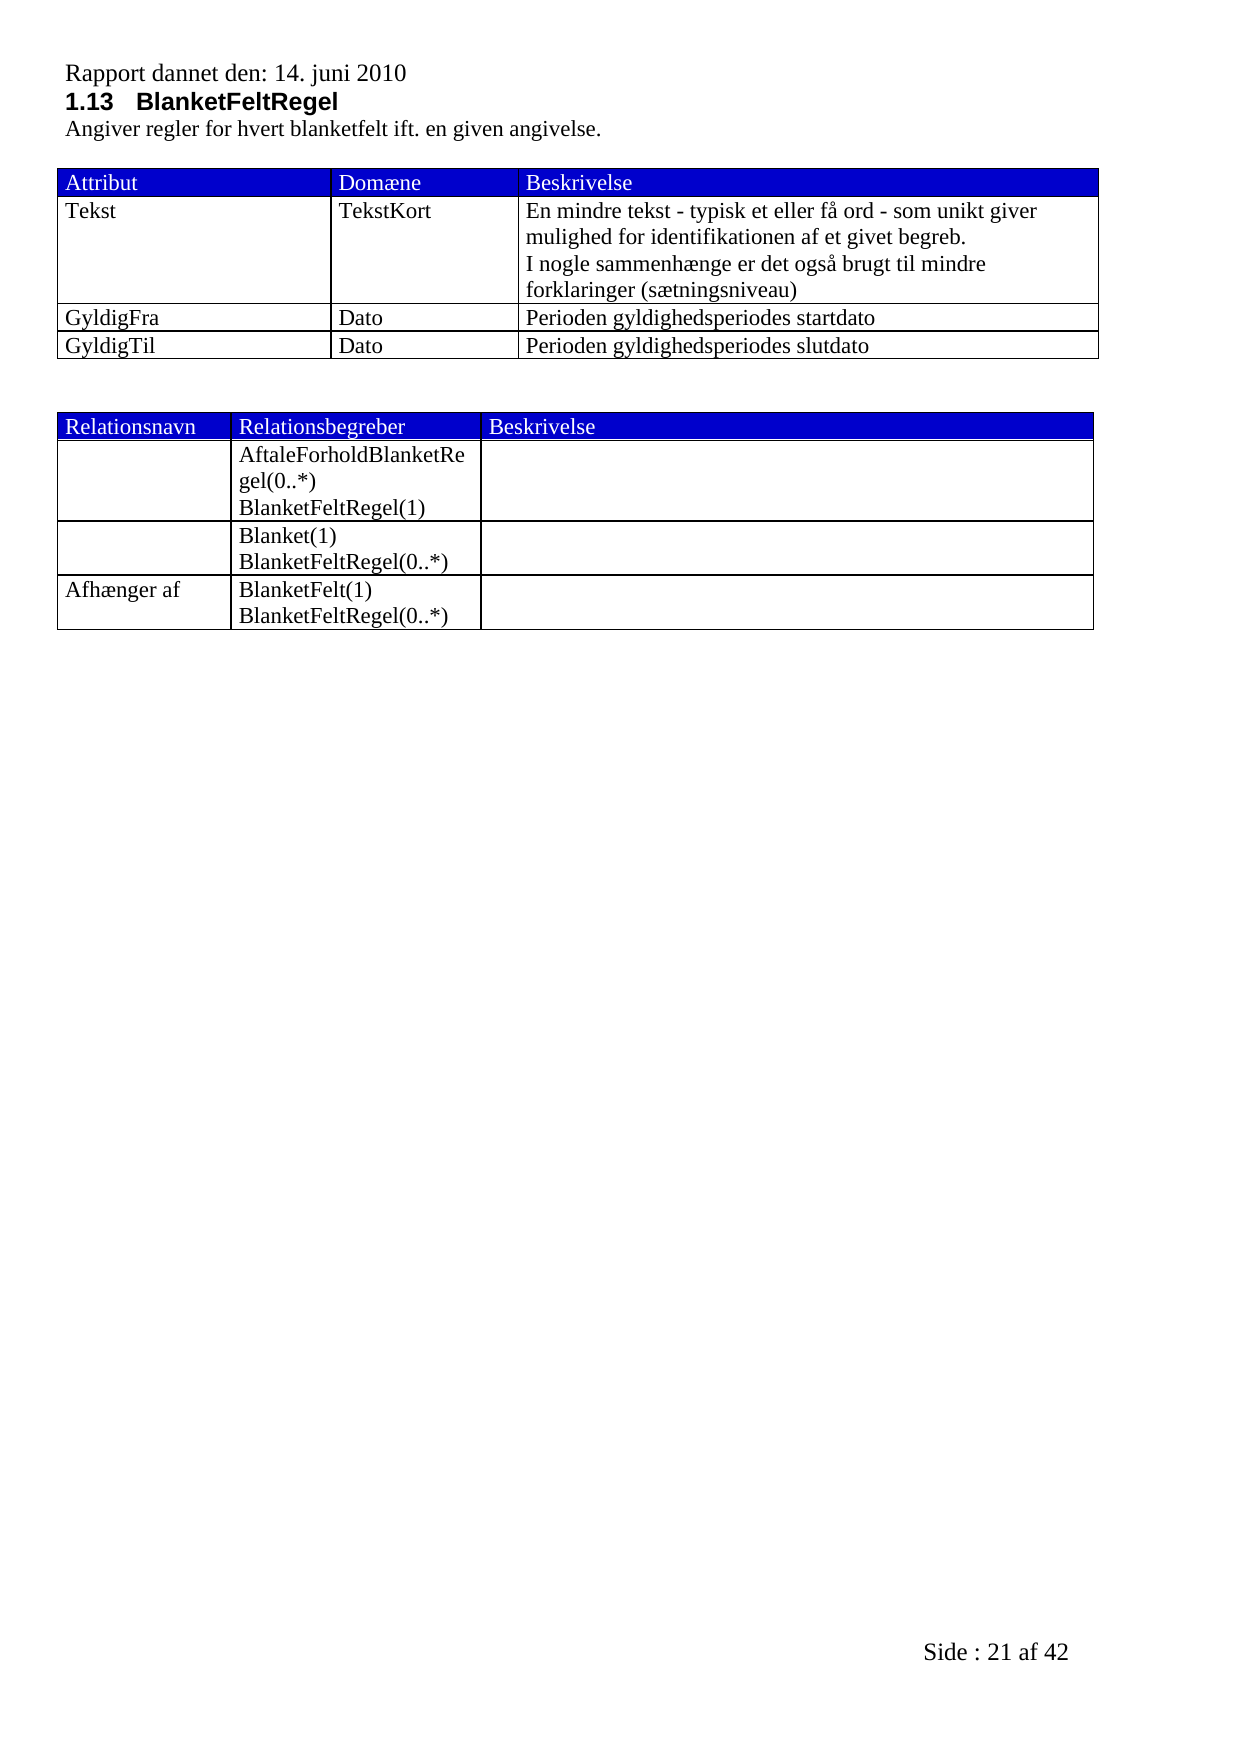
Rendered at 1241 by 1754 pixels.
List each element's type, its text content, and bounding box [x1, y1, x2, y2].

table_cell [482, 441, 1093, 520]
table_cell Afhænger af [58, 576, 230, 629]
table_cell [482, 576, 1093, 629]
table_cell BlanketFelt(1) BlanketFeltRegel(0..*) [232, 576, 480, 629]
subtitle BlanketFeltRegel [65, 87, 1181, 115]
table_header Attribut [58, 169, 330, 196]
table_cell TekstKort [332, 197, 518, 302]
table_cell [58, 441, 230, 520]
table_cell [482, 522, 1093, 574]
table_cell GyldigFra [58, 304, 330, 330]
table_cell Perioden gyldighedsperiodes slutdato [519, 332, 1098, 358]
table_header Relationsbegreber [232, 413, 480, 439]
table_header Domæne [332, 169, 518, 196]
table_cell GyldigTil [58, 332, 330, 358]
table_cell Dato [332, 332, 518, 358]
table_cell Blanket(1) BlanketFeltRegel(0..*) [232, 522, 480, 574]
table_cell [58, 522, 230, 574]
table_cell AftaleForholdBlanketRegel(0..*) BlanketFeltRegel(1) [232, 441, 480, 520]
table_cell En mindre tekst - typisk et eller få ord - som unikt giver mulighed for identifikationen af et givet begreb. I nogle sammenhænge er det også brugt til mindre forklaringer (sætningsniveau) [519, 197, 1098, 302]
table_header Beskrivelse [482, 413, 1093, 439]
text Angiver regler for hvert blanketfelt ift. en given angivelse. [65, 115, 1181, 142]
table_header Beskrivelse [519, 169, 1098, 196]
table_cell Tekst [58, 197, 330, 302]
table_cell Dato [332, 304, 518, 330]
table_header Relationsnavn [58, 413, 230, 439]
table_cell Perioden gyldighedsperiodes startdato [519, 304, 1098, 330]
